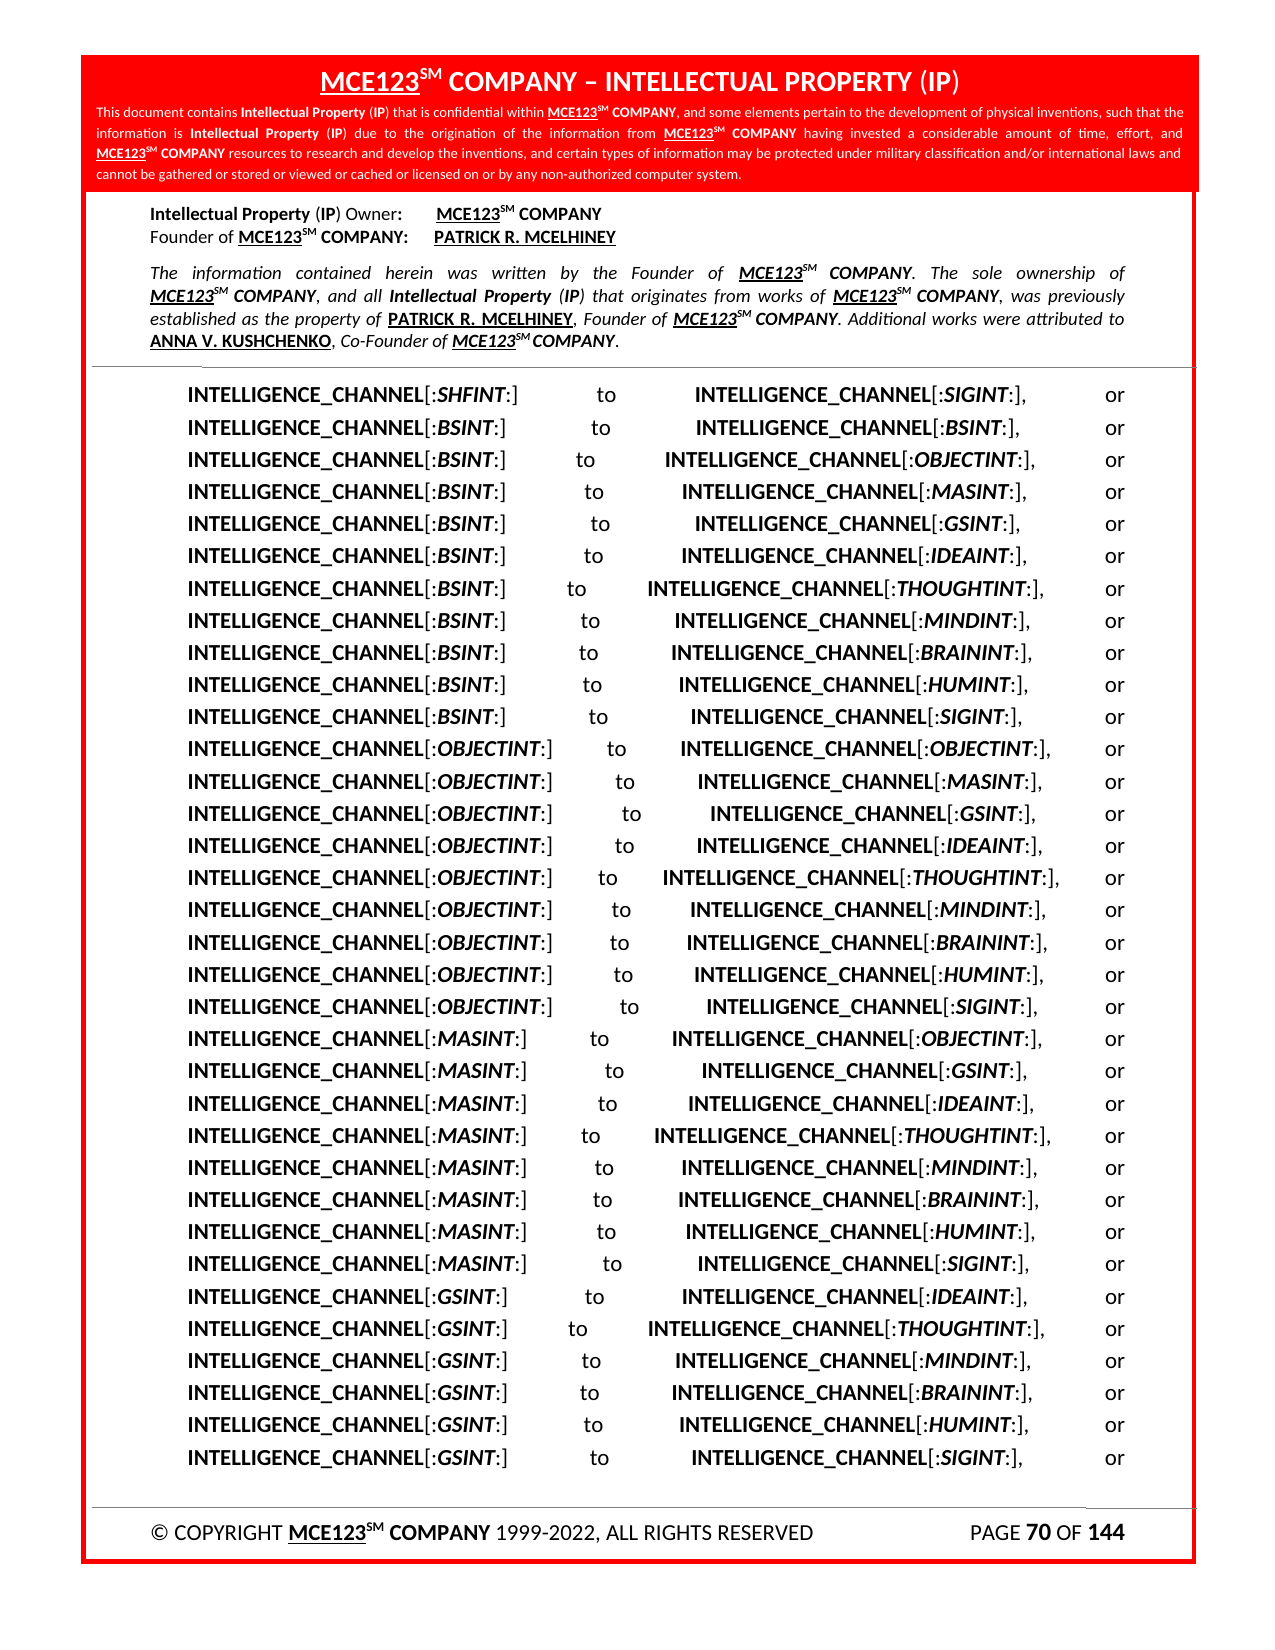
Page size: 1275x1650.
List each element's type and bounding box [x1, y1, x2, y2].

text [150, 381, 1125, 1471]
